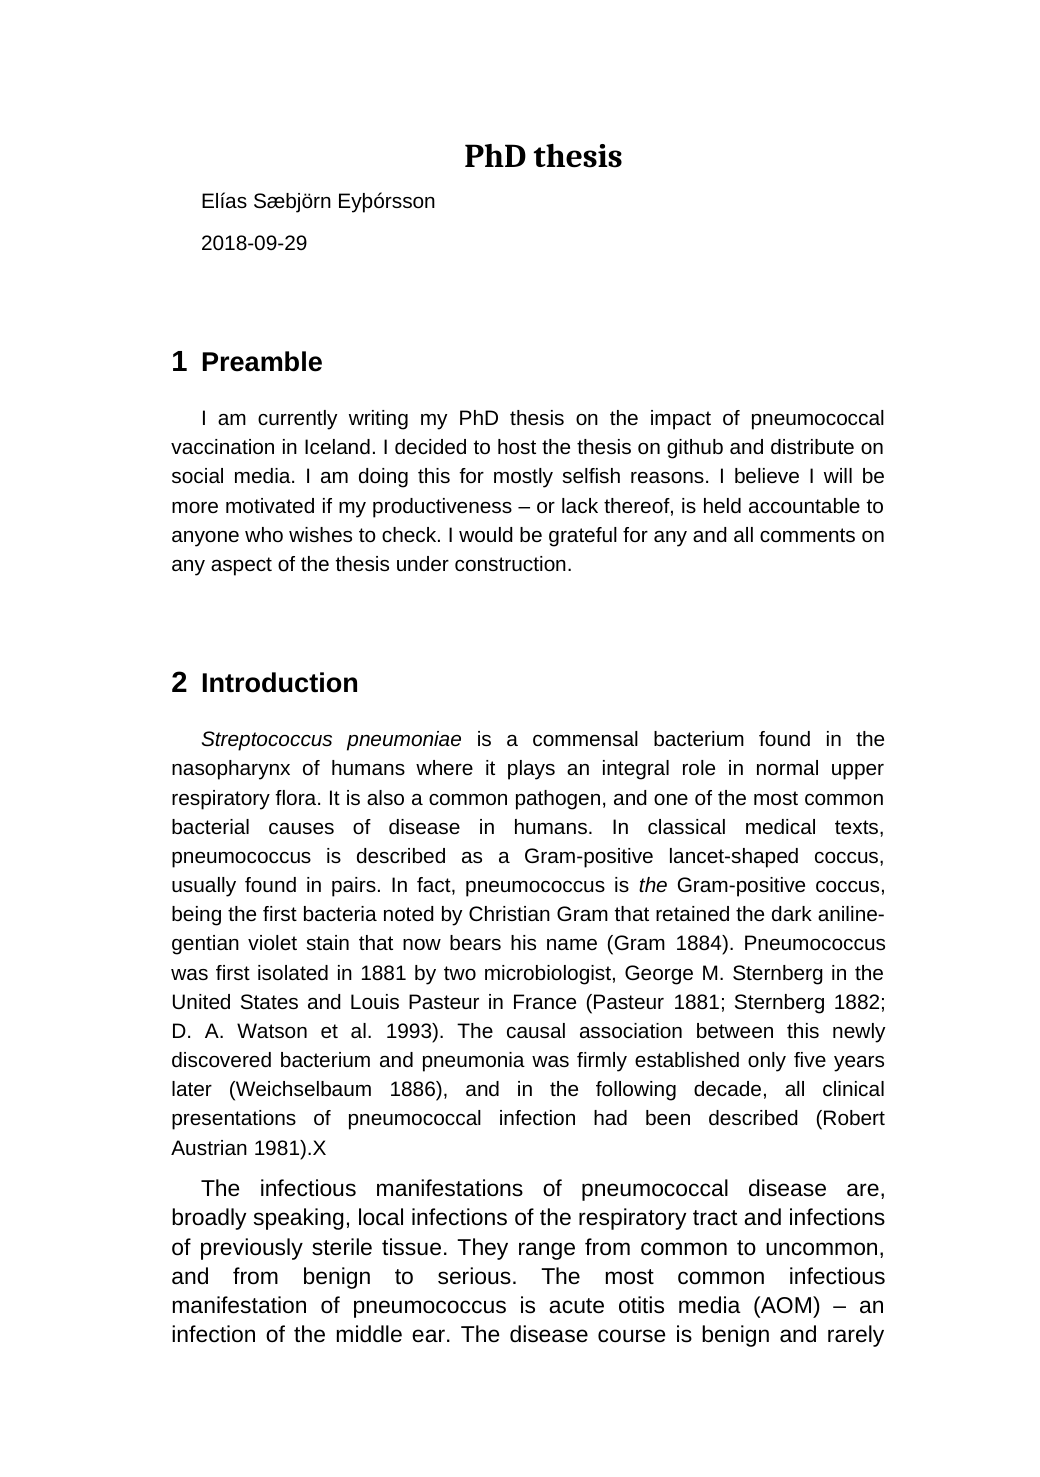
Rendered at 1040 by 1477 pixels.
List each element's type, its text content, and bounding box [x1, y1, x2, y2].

title PhD thesis [171, 144, 886, 173]
subtitle Introduction [171, 665, 886, 698]
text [171, 1173, 886, 1348]
subtitle Preamble [171, 344, 886, 377]
